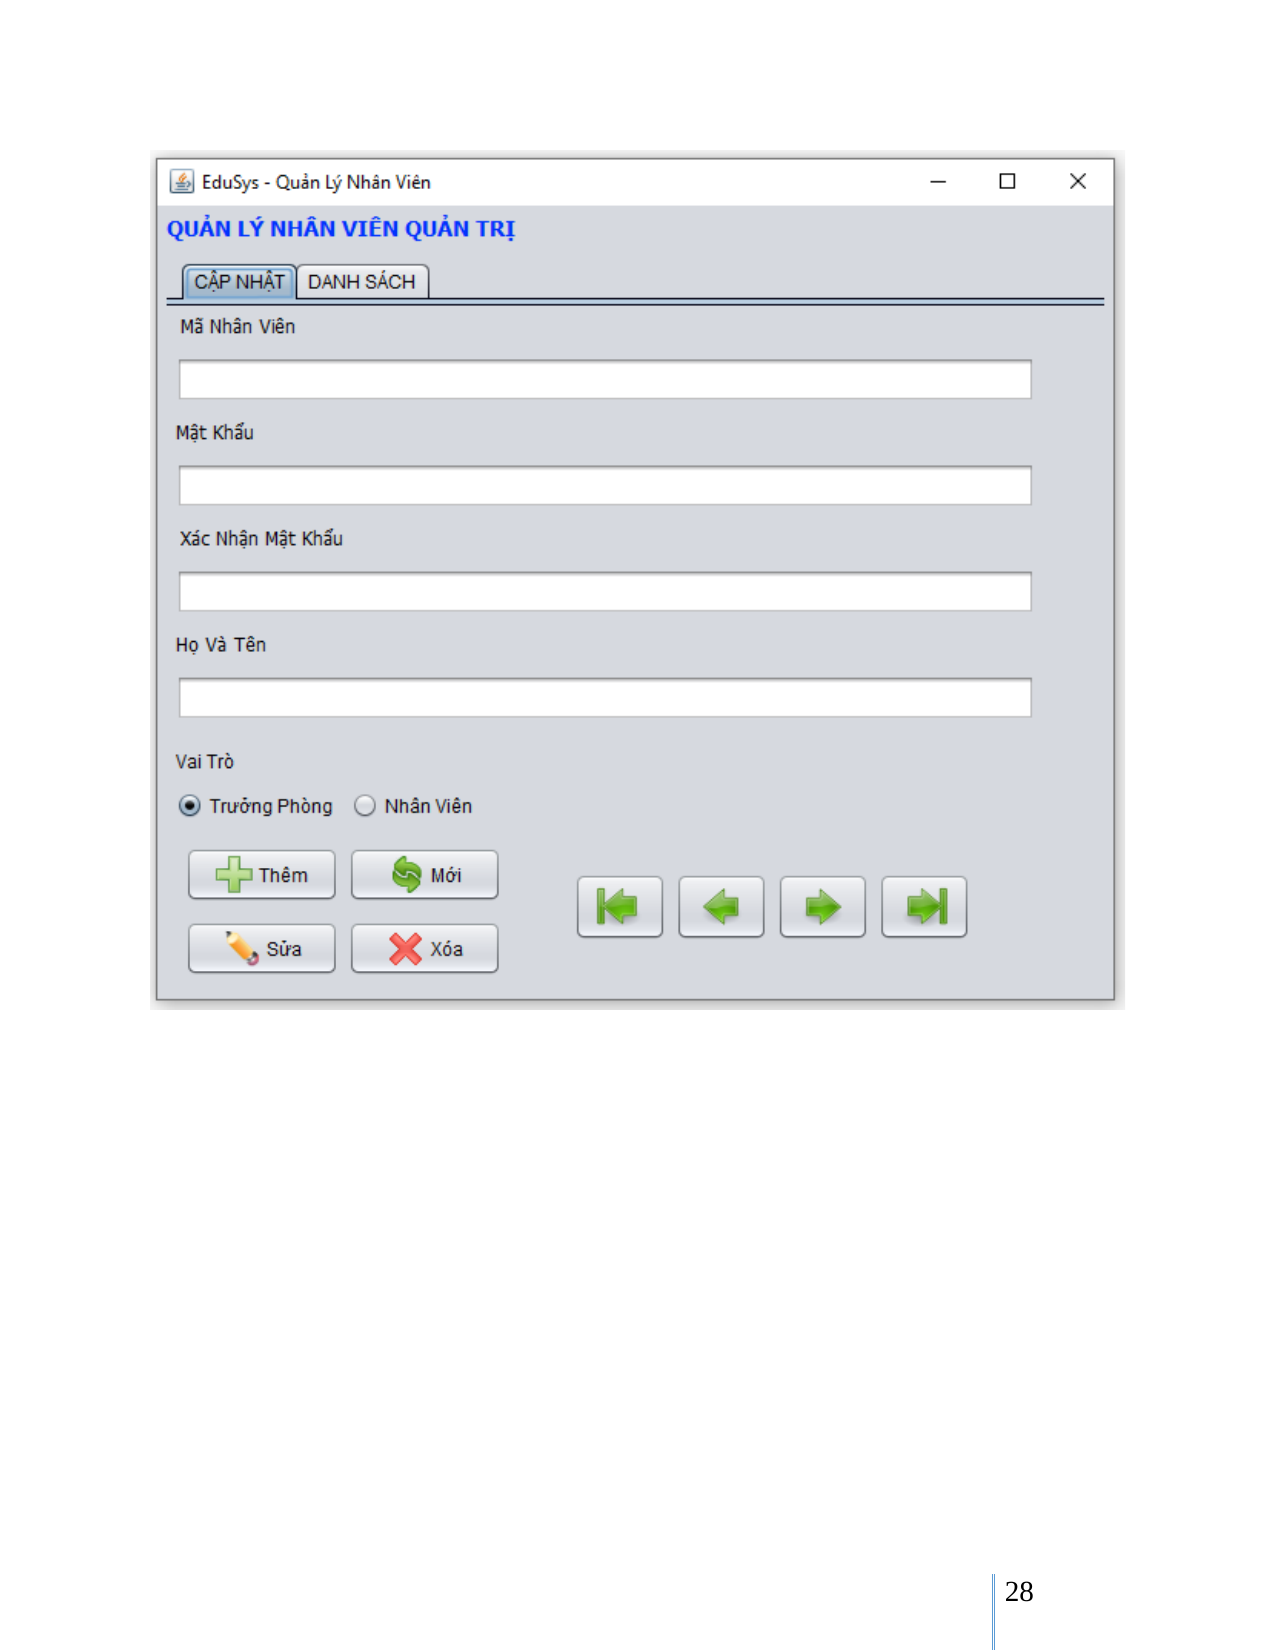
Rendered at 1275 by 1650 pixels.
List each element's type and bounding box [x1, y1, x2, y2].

picture [150, 150, 1125, 1010]
